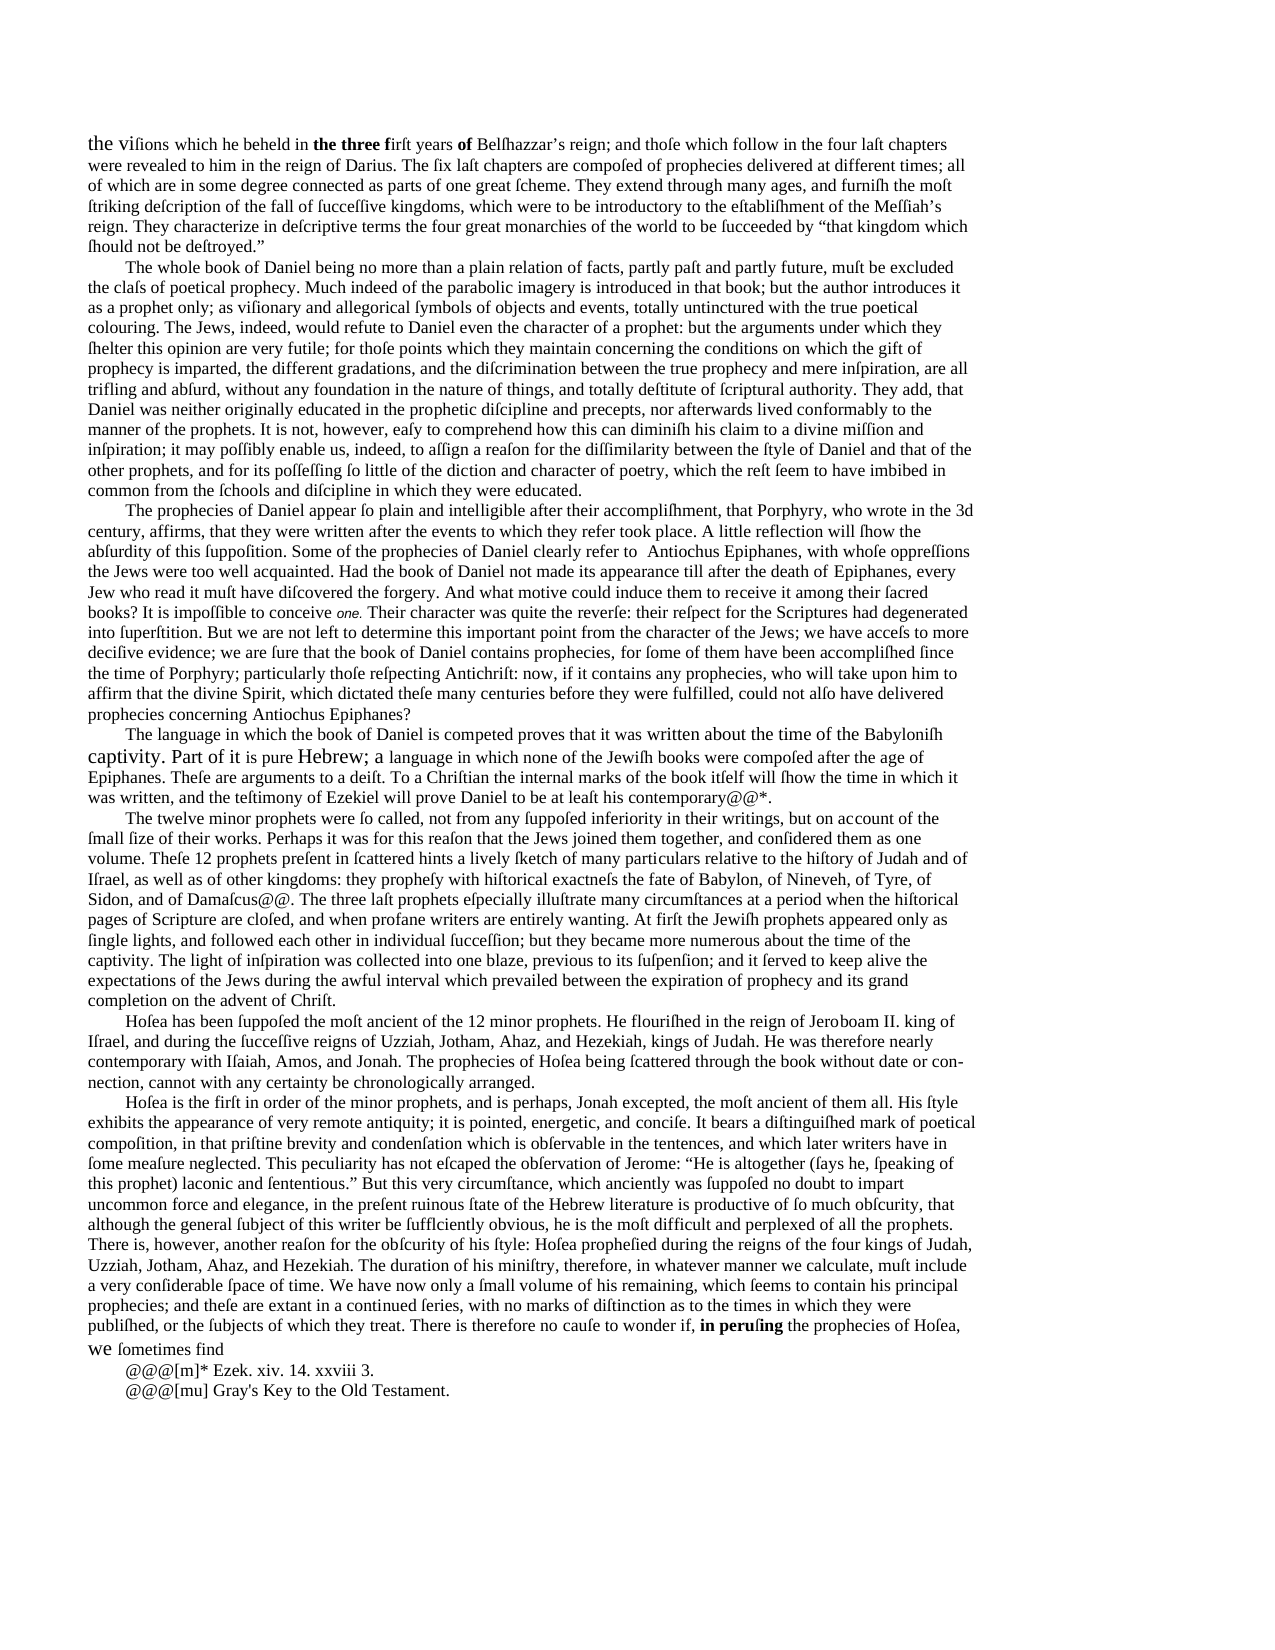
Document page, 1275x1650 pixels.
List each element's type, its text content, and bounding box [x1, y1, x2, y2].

text the viſions which he beheld in the three firſt years of Belſhazzar’s reign; and thoſe which follow in the four laſt chapters were revealed to him in the reign of Darius. The ſix laſt chapters are compoſed of prophecies delivered at different times; all of which are in some degree connected as parts of one great ſcheme. They extend through many ages, and furniſh the moſt ſtriking deſcription of the fall of ſucceſſive kingdoms, which were to be introductory to the eſtabliſhment of the Meſſiah’s reign. They characterize in deſcriptive terms the four great monarchies of the world to be ſucceeded by “that kingdom which ſhould not be deſtroyed.” [88, 131, 980, 256]
text The whole book of Daniel being no more than a plain relation of facts, partly paſt and partly future, muſt be excluded the claſs of poetical prophecy. Much indeed of the parabolic imagery is introduced in that book; but the author introduces it as a prophet only; as viſionary and allegorical ſymbols of objects and events, totally untinctured with the true poetical colouring. The Jews, indeed, would refute to Daniel even the character of a prophet: but the arguments under which they ſhelter this opinion are very futile; for thoſe points which they maintain concerning the conditions on which the gift of prophecy is imparted, the different gradations, and the diſcrimination between the true prophecy and mere inſpiration, are all trifling and abſurd, without any foundation in the nature of things, and totally deſtitute of ſcriptural authority. They add, that Daniel was neither originally educated in the prophetic diſcipline and precepts, nor afterwards lived conformably to the manner of the prophets. It is not, however, eaſy to comprehend how this can diminiſh his claim to a divine miſſion and inſpiration; it may poſſibly enable us, indeed, to aſſign a reaſon for the diſſimilarity between the ſtyle of Daniel and that of the other prophets, and for its poſſeſſing ſo little of the diction and character of poetry, which the reſt ſeem to have imbibed in common from the ſchools and diſcipline in which they were educated. [88, 256, 980, 500]
text @@@[m]* Ezek. xiv. 14. xxviii 3. [88, 1360, 980, 1380]
text The language in which the book of Daniel is competed proves that it was written about the time of the Babyloniſh captivity. Part of it is pure Hebrew; a language in which none of the Jewiſh books were compoſed after the age of Epiphanes. Theſe are arguments to a deiſt. To a Chriſtian the internal marks of the book itſelf will ſhow the time in which it was written, and the teſtimony of Ezekiel will prove Daniel to be at leaſt his contemporary@@*. [88, 724, 980, 807]
text @@@[mu] Gray's Key to the Old Testament. [88, 1380, 980, 1400]
text Hoſea has been ſuppoſed the moſt ancient of the 12 minor prophets. He flouriſhed in the reign of Jeroboam II. king of Iſrael, and during the ſucceſſive reigns of Uzziah, Jotham, Ahaz, and Hezekiah, kings of Judah. He was therefore nearly contemporary with Iſaiah, Amos, and Jonah. The prophecies of Hoſea being ſcattered through the book without date or connection, cannot with any certainty be chronologically arranged. [88, 1011, 980, 1092]
text Hoſea is the firſt in order of the minor prophets, and is perhaps, Jonah excepted, the moſt ancient of them all. His ſtyle exhibits the appearance of very remote antiquity; it is pointed, energetic, and conciſe. It bears a diſtinguiſhed mark of poetical compoſition, in that priſtine brevity and condenſation which is obſervable in the tentences, and which later writers have in ſome meaſure neglected. This peculiarity has not eſcaped the obſervation of Jerome: “He is altogether (ſays he, ſpeaking of this prophet) laconic and ſententious.” But this very circumſtance, which anciently was ſuppoſed no doubt to impart uncommon force and elegance, in the preſent ruinous ſtate of the Hebrew literature is productive of ſo much obſcurity, that although the general ſubject of this writer be ſufflciently obvious, he is the moſt difficult and perplexed of all the prophets. There is, however, another reaſon for the obſcurity of his ſtyle: Hoſea propheſied during the reigns of the four kings of Judah, Uzziah, Jotham, Ahaz, and Hezekiah. The duration of his miniſtry, therefore, in whatever manner we calculate, muſt include a very conſiderable ſpace of time. We have now only a ſmall volume of his remaining, which ſeems to contain his principal prophecies; and theſe are extant in a continued ſeries, with no marks of diſtinction as to the times in which they were publiſhed, or the ſubjects of which they treat. There is therefore no cauſe to wonder if, in peruſing the prophecies of Hoſea, we ſometimes find [88, 1092, 980, 1360]
text The twelve minor prophets were ſo called, not from any ſuppoſed inferiority in their writings, but on account of the ſmall ſize of their works. Perhaps it was for this reaſon that the Jews joined them together, and conſidered them as one volume. Theſe 12 prophets preſent in ſcattered hints a lively ſketch of many particulars relative to the hiſtory of Judah and of Iſrael, as well as of other kingdoms: they propheſy with hiſtorical exactneſs the fate of Babylon, of Nineveh, of Tyre, of Sidon, and of Damaſcus@@. The three laſt prophets eſpecially illuſtrate many circumſtances at a period when the hiſtorical pages of Scripture are cloſed, and when profane writers are entirely wanting. At firſt the Jewiſh prophets appeared only as ſingle lights, and followed each other in individual ſucceſſion; but they became more numerous about the time of the captivity. The light of inſpiration was collected into one blaze, previous to its ſuſpenſion; and it ſerved to keep alive the expectations of the Jews during the awful interval which prevailed between the expiration of prophecy and its grand completion on the advent of Chriſt. [88, 807, 980, 1011]
text The prophecies of Daniel appear ſo plain and intelligible after their accompliſhment, that Porphyry, who wrote in the 3d century, affirms, that they were written after the events to which they refer took place. A little reflection will ſhow the abſurdity of this ſuppoſition. Some of the prophecies of Daniel clearly refer to Antiochus Epiphanes, with whoſe oppreſſions the Jews were too well acquainted. Had the book of Daniel not made its appearance till after the death of Epiphanes, every Jew who read it muſt have diſcovered the forgery. And what motive could induce them to receive it among their ſacred books? It is impoſſible to conceive one. Their character was quite the reverſe: their reſpect for the Scriptures had degenerated into ſuperſtition. But we are not left to determine this important point from the character of the Jews; we have acceſs to more deciſive evidence; we are ſure that the book of Daniel contains prophecies, for ſome of them have been accompliſhed ſince the time of Porphyry; particularly thoſe reſpecting Antichriſt: now, if it contains any prophecies, who will take upon him to affirm that the divine Spirit, which dictated theſe many centuries before they were fulfilled, could not alſo have delivered prophecies concerning Antiochus Epiphanes? [88, 500, 980, 724]
